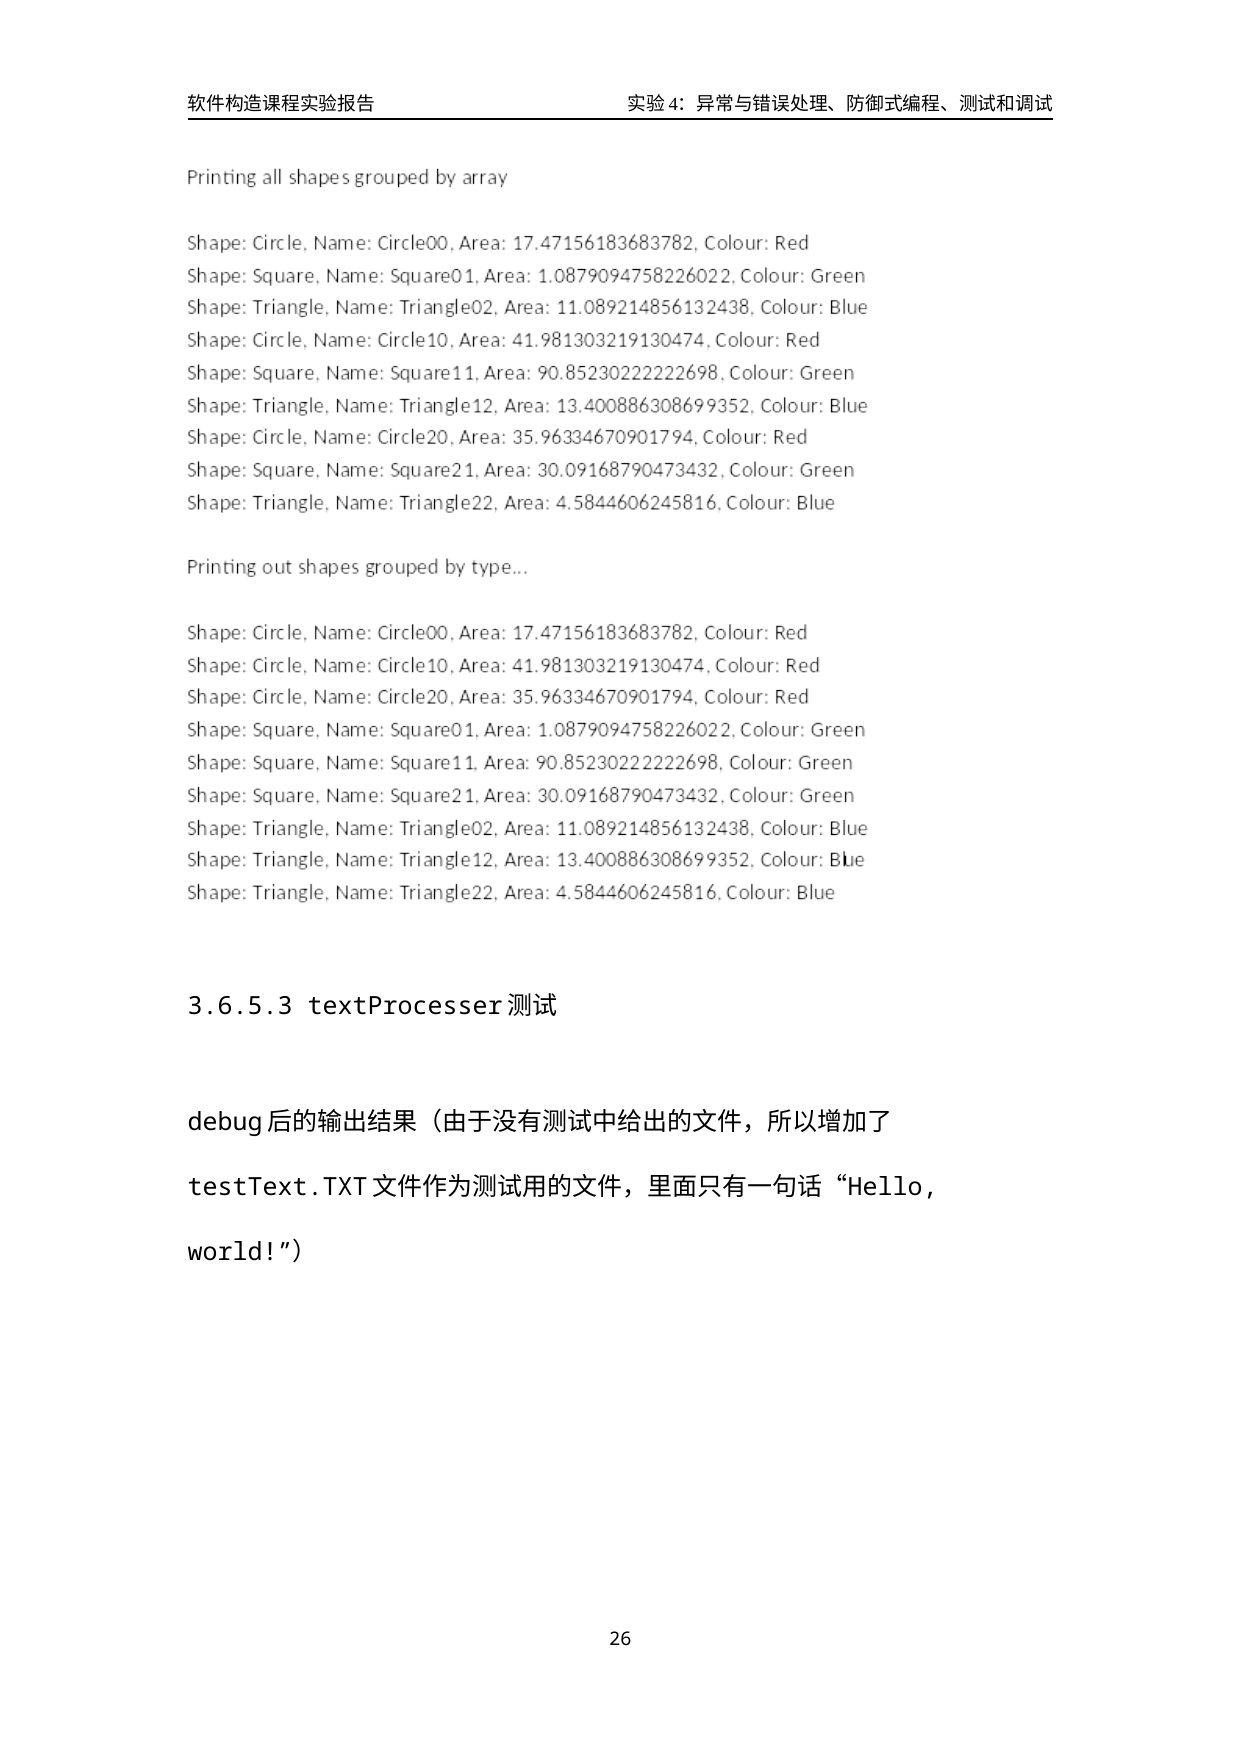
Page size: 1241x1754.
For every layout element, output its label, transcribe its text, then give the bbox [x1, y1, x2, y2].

text debug后的输出结果（由于没有测试中给出的文件，所以增加了testText.TXT文件作为测试用的文件，里面只有一句话“Hello, world!”） [187, 1087, 1053, 1282]
subtitle textProcesser测试 [187, 971, 1053, 1036]
